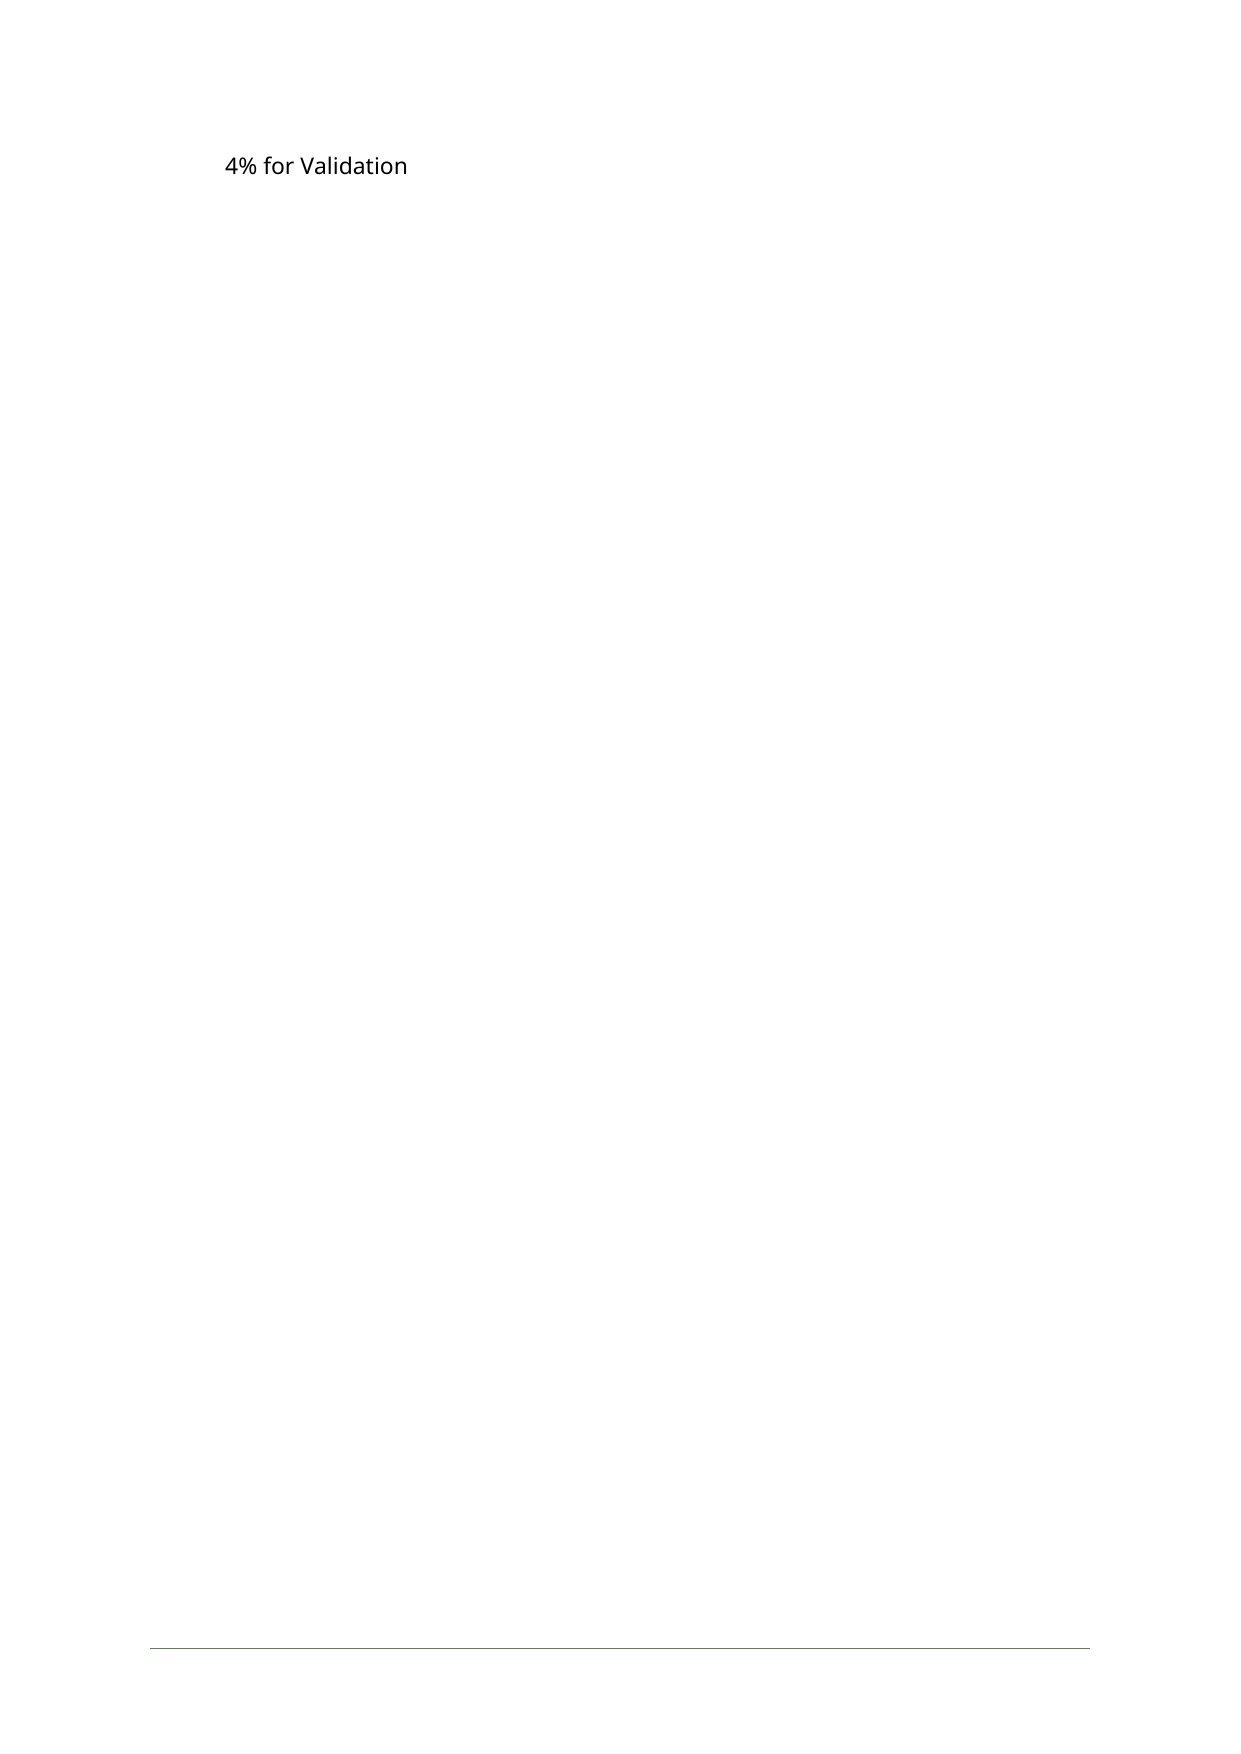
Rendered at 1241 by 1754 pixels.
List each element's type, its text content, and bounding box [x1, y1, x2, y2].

text 4% for Validation [150, 150, 1083, 181]
